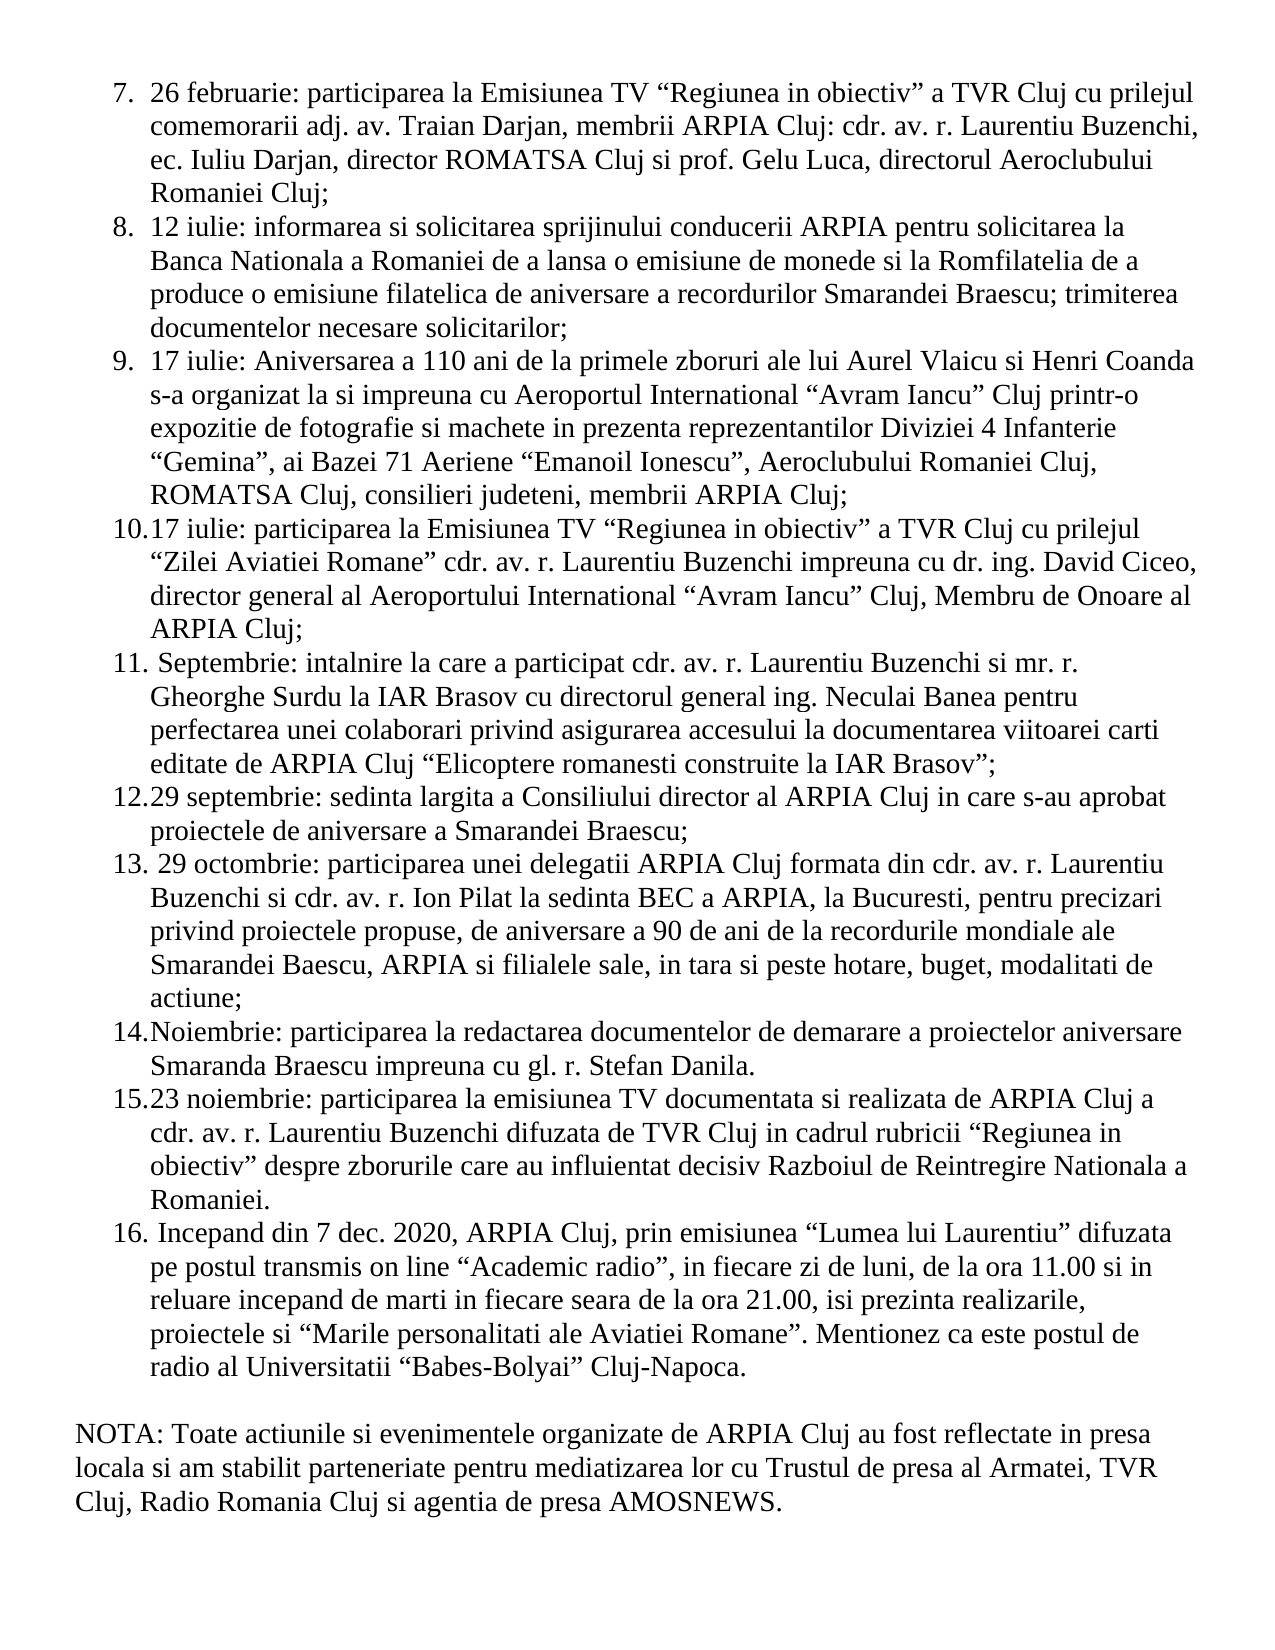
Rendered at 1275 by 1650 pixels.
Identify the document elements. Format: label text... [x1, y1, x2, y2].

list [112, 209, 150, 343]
list 17 iulie: participarea la Emisiunea TV “Regiunea in obiectiv” a TVR Cluj cu prilejul “Zilei Aviatiei Romane” cdr. av. r. Laurentiu Buzenchi impreuna cu dr. ing. David Ciceo, director general al Aeroportului International “Avram Iancu” Cluj, Membru de Onoare al ARPIA Cluj; [112, 511, 1200, 645]
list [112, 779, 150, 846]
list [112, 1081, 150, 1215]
list 12 iulie: informarea si solicitarea sprijinului conducerii ARPIA pentru solicitarea la Banca Nationala a Romaniei de a lansa o emisiune de monede si la Romfilatelia de a produce o emisiune filatelica de aniversare a recordurilor Smarandei Braescu; trimiterea documentelor necesare solicitarilor; [568, 209, 1200, 343]
text NOTA: Toate actiunile si evenimentele organizate de ARPIA Cluj au fost reflectate in presa locala si am stabilit parteneriate pentru mediatizarea lor cu Trustul de presa al Armatei, TVR Cluj, Radio Romania Cluj si agentia de presa AMOSNEWS. [783, 1417, 1200, 1517]
list Septembrie: intalnire la care a participat cdr. av. r. Laurentiu Buzenchi si mr. r. Gheorghe Surdu la IAR Brasov cu directorul general ing. Neculai Banea pentru perfectarea unei colaborari privind asigurarea accesului la documentarea viitoarei carti editate de ARPIA Cluj “Elicoptere romanesti construite la IAR Brasov”; [997, 645, 1200, 779]
list 17 iulie: Aniversarea a 110 ani de la primele zboruri ale lui Aurel Vlaicu si Henri Coanda s-a organizat la si impreuna cu Aeroportul International “Avram Iancu” Cluj printr-o expozitie de fotografie si machete in prezenta reprezentantilor Diviziei 4 Infanterie “Gemina”, ai Bazei 71 Aeriene “Emanoil Ionescu”, Aeroclubului Romaniei Cluj, ROMATSA Cluj, consilieri judeteni, membrii ARPIA Cluj; [112, 343, 1200, 511]
list 29 octombrie: participarea unei delegatii ARPIA Cluj formata din cdr. av. r. Laurentiu Buzenchi si cdr. av. r. Ion Pilat la sedinta BEC a ARPIA, la Bucuresti, pentru precizari privind proiectele propuse, de aniversare a 90 de ani de la recordurile mondiale ale Smarandei Baescu, ARPIA si filialele sale, in tara si peste hotare, buget, modalitati de actiune; [112, 846, 1200, 1014]
list Incepand din 7 dec. 2020, ARPIA Cluj, prin emisiunea “Lumea lui Laurentiu” difuzata pe postul transmis on line “Academic radio”, in fiecare zi de luni, de la ora 11.00 si in reluare incepand de marti in fiecare seara de la ora 21.00, isi prezinta realizarile, proiectele si “Marile personalitati ale Aviatiei Romane”. Mentionez ca este postul de radio al Universitatii “Babes-Bolyai” Cluj-Napoca. [112, 1215, 1200, 1383]
list 26 februarie: participarea la Emisiunea TV “Regiunea in obiectiv” a TVR Cluj cu prilejul comemorarii adj. av. Traian Darjan, membrii ARPIA Cluj: cdr. av. r. Laurentiu Buzenchi, ec. Iuliu Darjan, director ROMATSA Cluj si prof. Gelu Luca, directorul Aeroclubului Romaniei Cluj; [112, 75, 1200, 209]
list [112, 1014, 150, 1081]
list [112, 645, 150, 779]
list Noiembrie: participarea la redactarea documentelor de demarare a proiectelor aniversare Smaranda Braescu impreuna cu gl. r. Stefan Danila. [756, 1014, 1200, 1081]
list 23 noiembrie: participarea la emisiunea TV documentata si realizata de ARPIA Cluj a cdr. av. r. Laurentiu Buzenchi difuzata de TVR Cluj in cadrul rubricii “Regiunea in obiectiv” despre zborurile care au influientat decisiv Razboiul de Reintregire Nationala a Romaniei. [271, 1081, 1200, 1215]
list 29 septembrie: sedinta largita a Consiliului director al ARPIA Cluj in care s-au aprobat proiectele de aniversare a Smarandei Braescu; [689, 779, 1200, 846]
